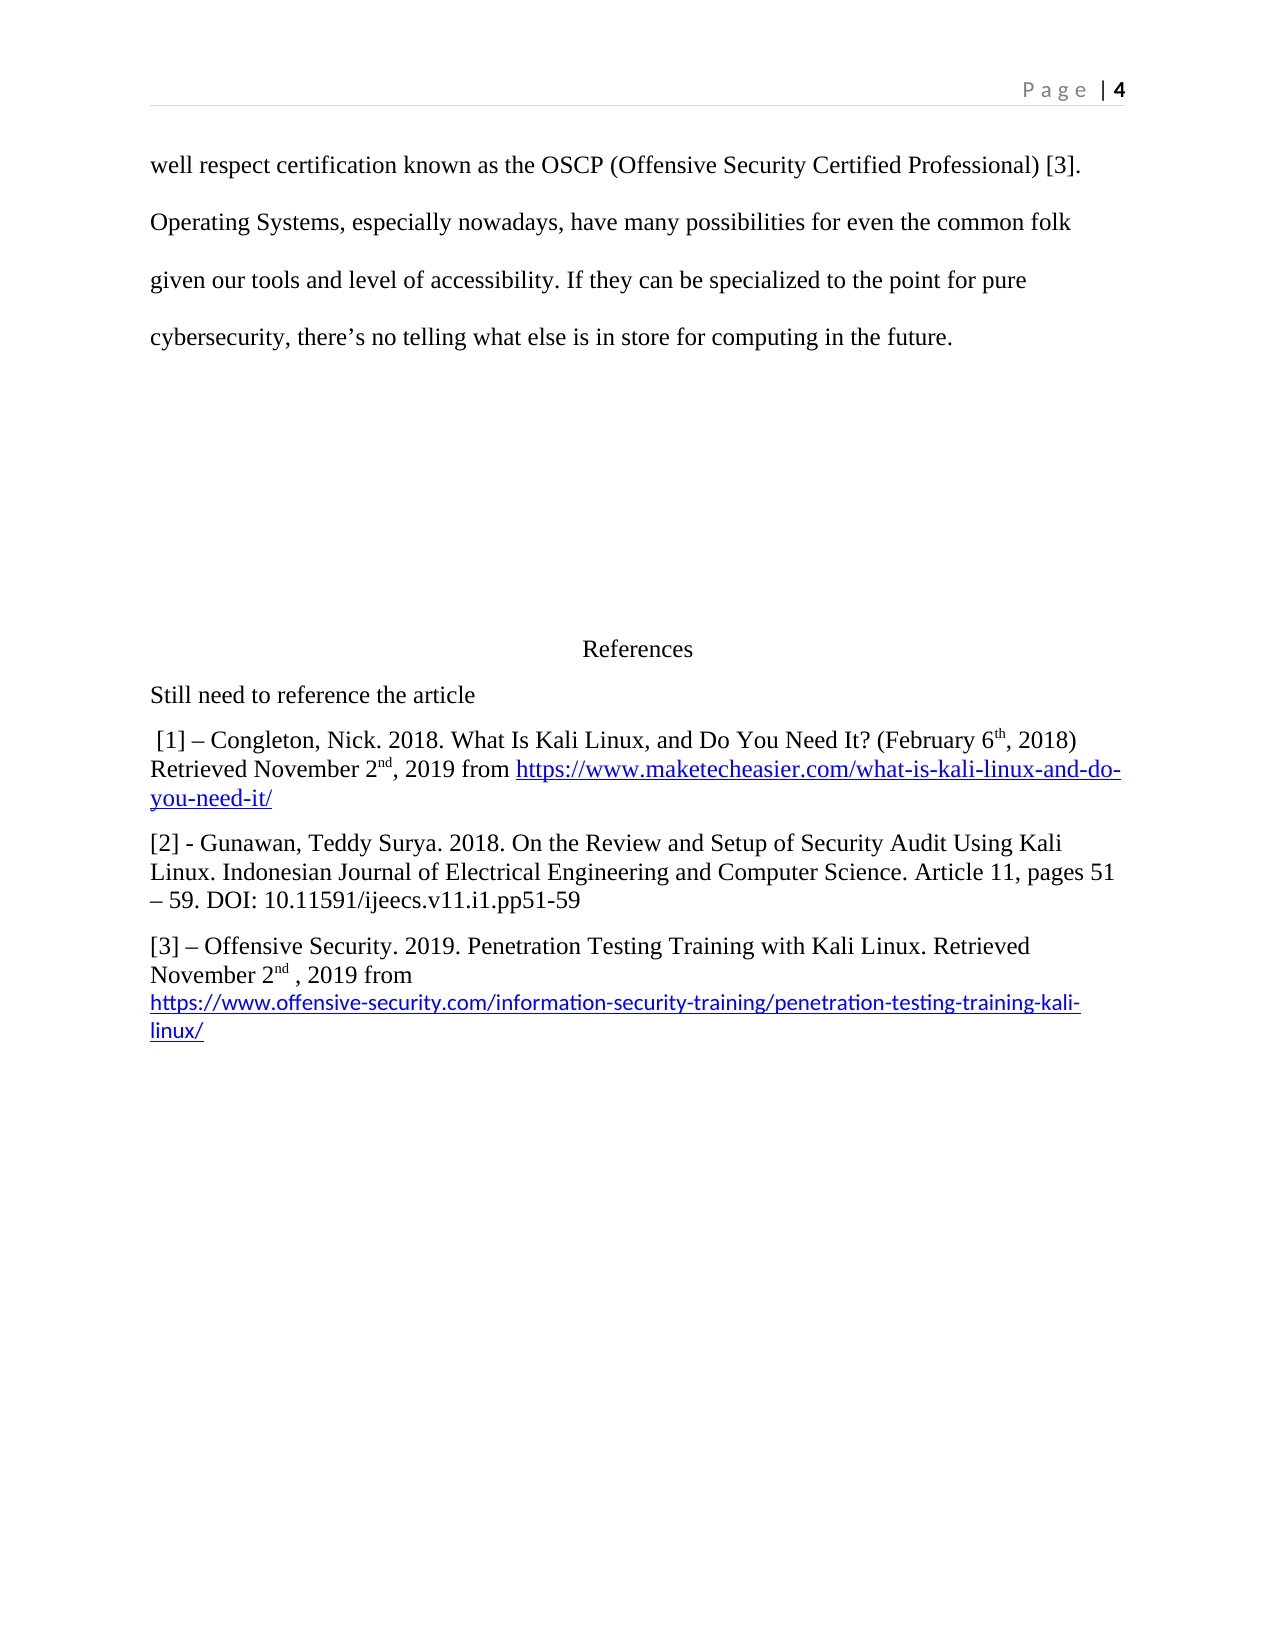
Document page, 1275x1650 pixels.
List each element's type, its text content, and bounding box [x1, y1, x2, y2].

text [150, 150, 1125, 351]
text [2] - Gunawan, Teddy Surya. 2018. On the Review and Setup of Security Audit Using Kali Linux. Indonesian Journal of Electrical Engineering and Computer Science. Article 11, pages 51 – 59. DOI: 10.11591/ijeecs.v11.i1.pp51-59 [150, 828, 1125, 914]
text [3] – Offensive Security. 2019. Penetration Testing Training with Kali Linux. Retrieved November 2nd , 2019 from https://www.offensive-security.com/information-security-training/penetration-testing-training-kali-linux/ [150, 931, 1125, 1044]
text References [150, 634, 1125, 663]
text [1] – Congleton, Nick. 2018. What Is Kali Linux, and Do You Need It? (February 6th, 2018) Retrieved November 2nd, 2019 from https://www.maketecheasier.com/what-is-kali-linux-and-do-you-need-it/ [150, 725, 1125, 811]
text Still need to reference the article [150, 680, 1125, 708]
